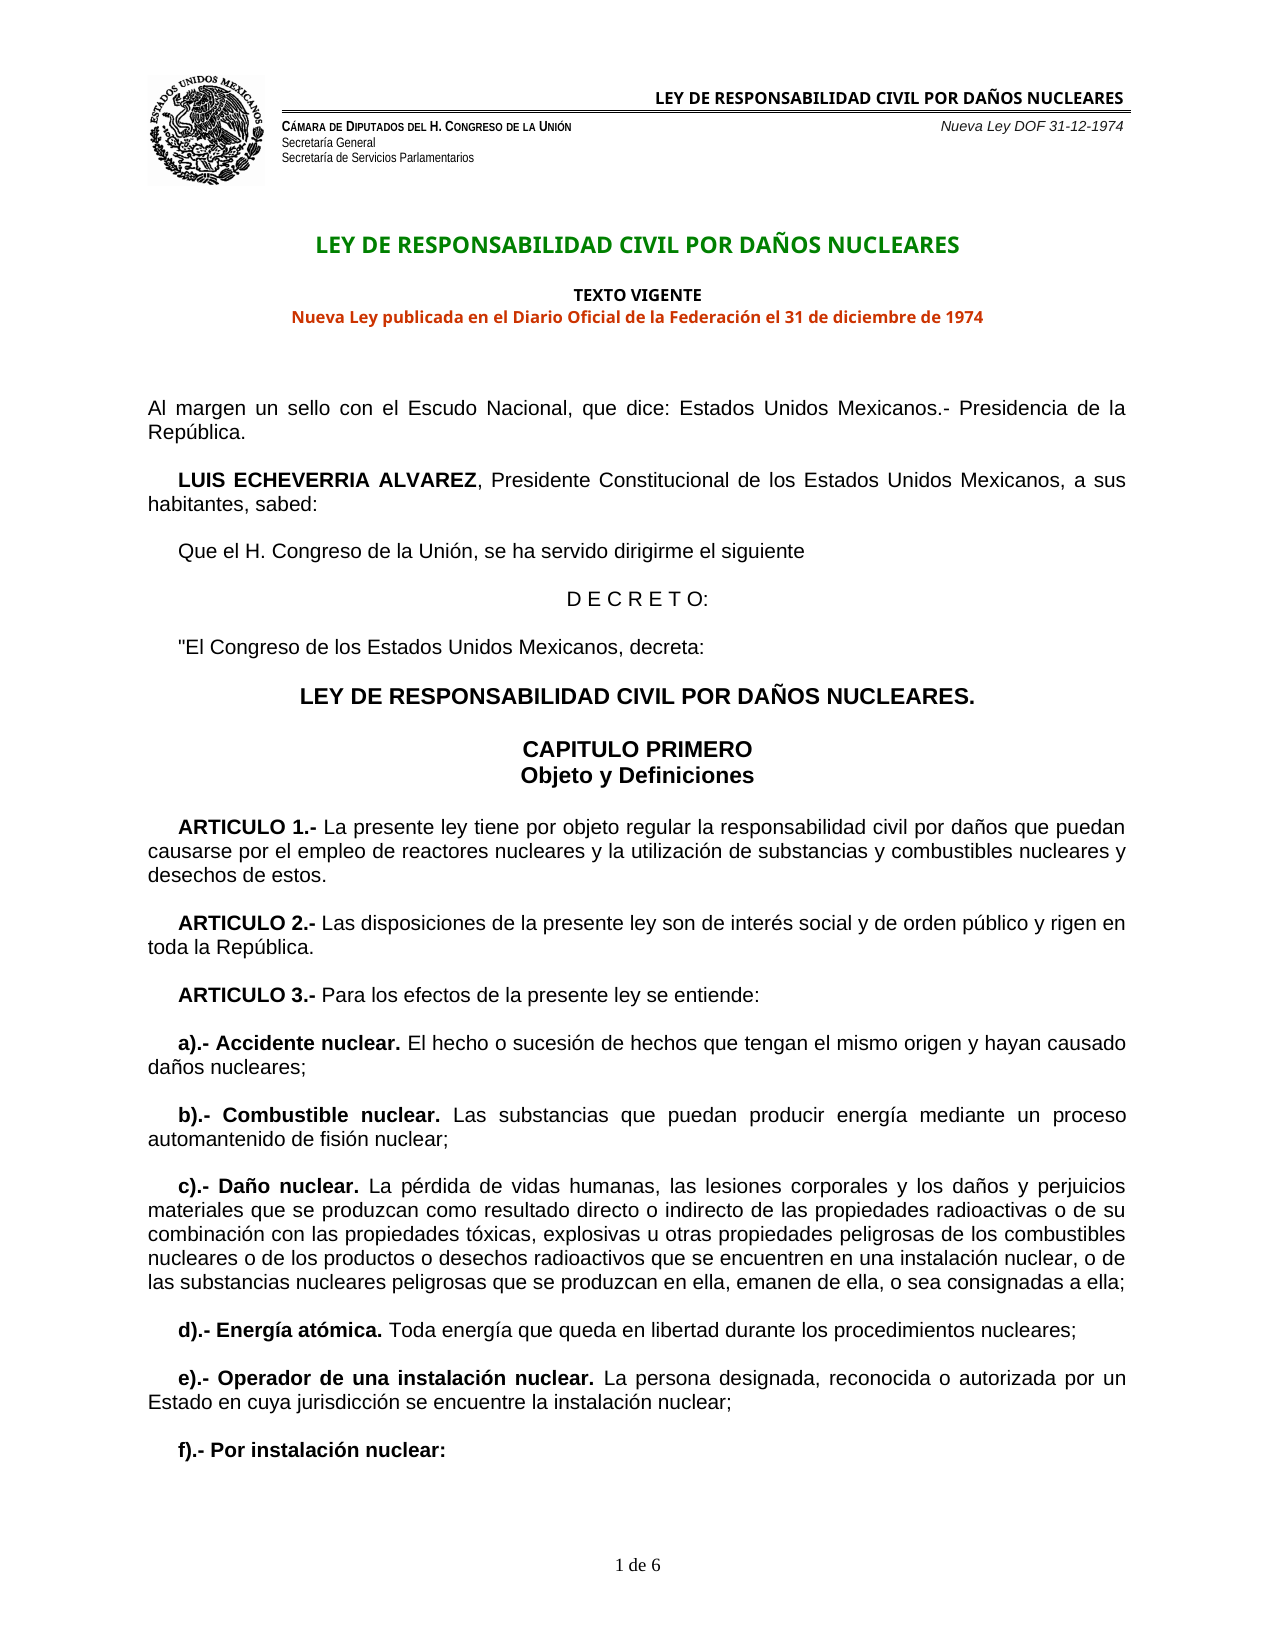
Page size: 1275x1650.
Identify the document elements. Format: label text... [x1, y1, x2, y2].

text c).- Daño nuclear. La pérdida de vidas humanas, las lesiones corporales y los daños y perjuicios materiales que se produzcan como resultado directo o indirecto de las propiedades radioactivas o de su combinación con las propiedades tóxicas, explosivas u otras propiedades peligrosas de los combustibles nucleares o de los productos o desechos radioactivos que se encuentren en una instalación nuclear, o de las substancias nucleares peligrosas que se produzcan en ella, emanen de ella, o sea consignadas a ella; [148, 1174, 1127, 1294]
text TEXTO VIGENTE [148, 283, 1127, 306]
text Nueva Ley publicada en el Diario Oficial de la Federación el 31 de diciembre de 1974 [148, 306, 1127, 328]
text LEY DE RESPONSABILIDAD CIVIL POR DAÑOS NUCLEARES. [148, 683, 1127, 709]
text ARTICULO 3.- Para los efectos de la presente ley se entiende: [148, 983, 1127, 1007]
text Que el H. Congreso de la Unión, se ha servido dirigirme el siguiente [148, 539, 1127, 563]
text ARTICULO 2.- Las disposiciones de la presente ley son de interés social y de orden público y rigen en toda la República. [148, 911, 1127, 959]
text Objeto y Definiciones [148, 762, 1127, 788]
text CAPITULO PRIMERO [148, 736, 1127, 762]
text D E C R E T O: [148, 587, 1127, 611]
subtitle LEY DE RESPONSABILIDAD CIVIL POR DAÑOS NUCLEARES [148, 229, 1127, 260]
text b).- Combustible nuclear. Las substancias que puedan producir energía mediante un proceso automantenido de fisión nuclear; [148, 1102, 1127, 1150]
text a).- Accidente nuclear. El hecho o sucesión de hechos que tengan el mismo origen y hayan causado daños nucleares; [148, 1031, 1127, 1078]
text f).- Por instalación nuclear: [148, 1438, 1127, 1462]
text Al margen un sello con el Escudo Nacional, que dice: Estados Unidos Mexicanos.- Presidencia de la República. [148, 396, 1127, 443]
text d).- Energía atómica. Toda energía que queda en libertad durante los procedimientos nucleares; [148, 1318, 1127, 1342]
text ARTICULO 1.- La presente ley tiene por objeto regular la responsabilidad civil por daños que puedan causarse por el empleo de reactores nucleares y la utilización de substancias y combustibles nucleares y desechos de estos. [148, 815, 1127, 887]
text "El Congreso de los Estados Unidos Mexicanos, decreta: [148, 635, 1127, 659]
text LUIS ECHEVERRIA ALVAREZ, Presidente Constitucional de los Estados Unidos Mexicanos, a sus habitantes, sabed: [148, 467, 1127, 515]
text e).- Operador de una instalación nuclear. La persona designada, reconocida o autorizada por un Estado en cuya jurisdicción se encuentre la instalación nuclear; [148, 1366, 1127, 1414]
